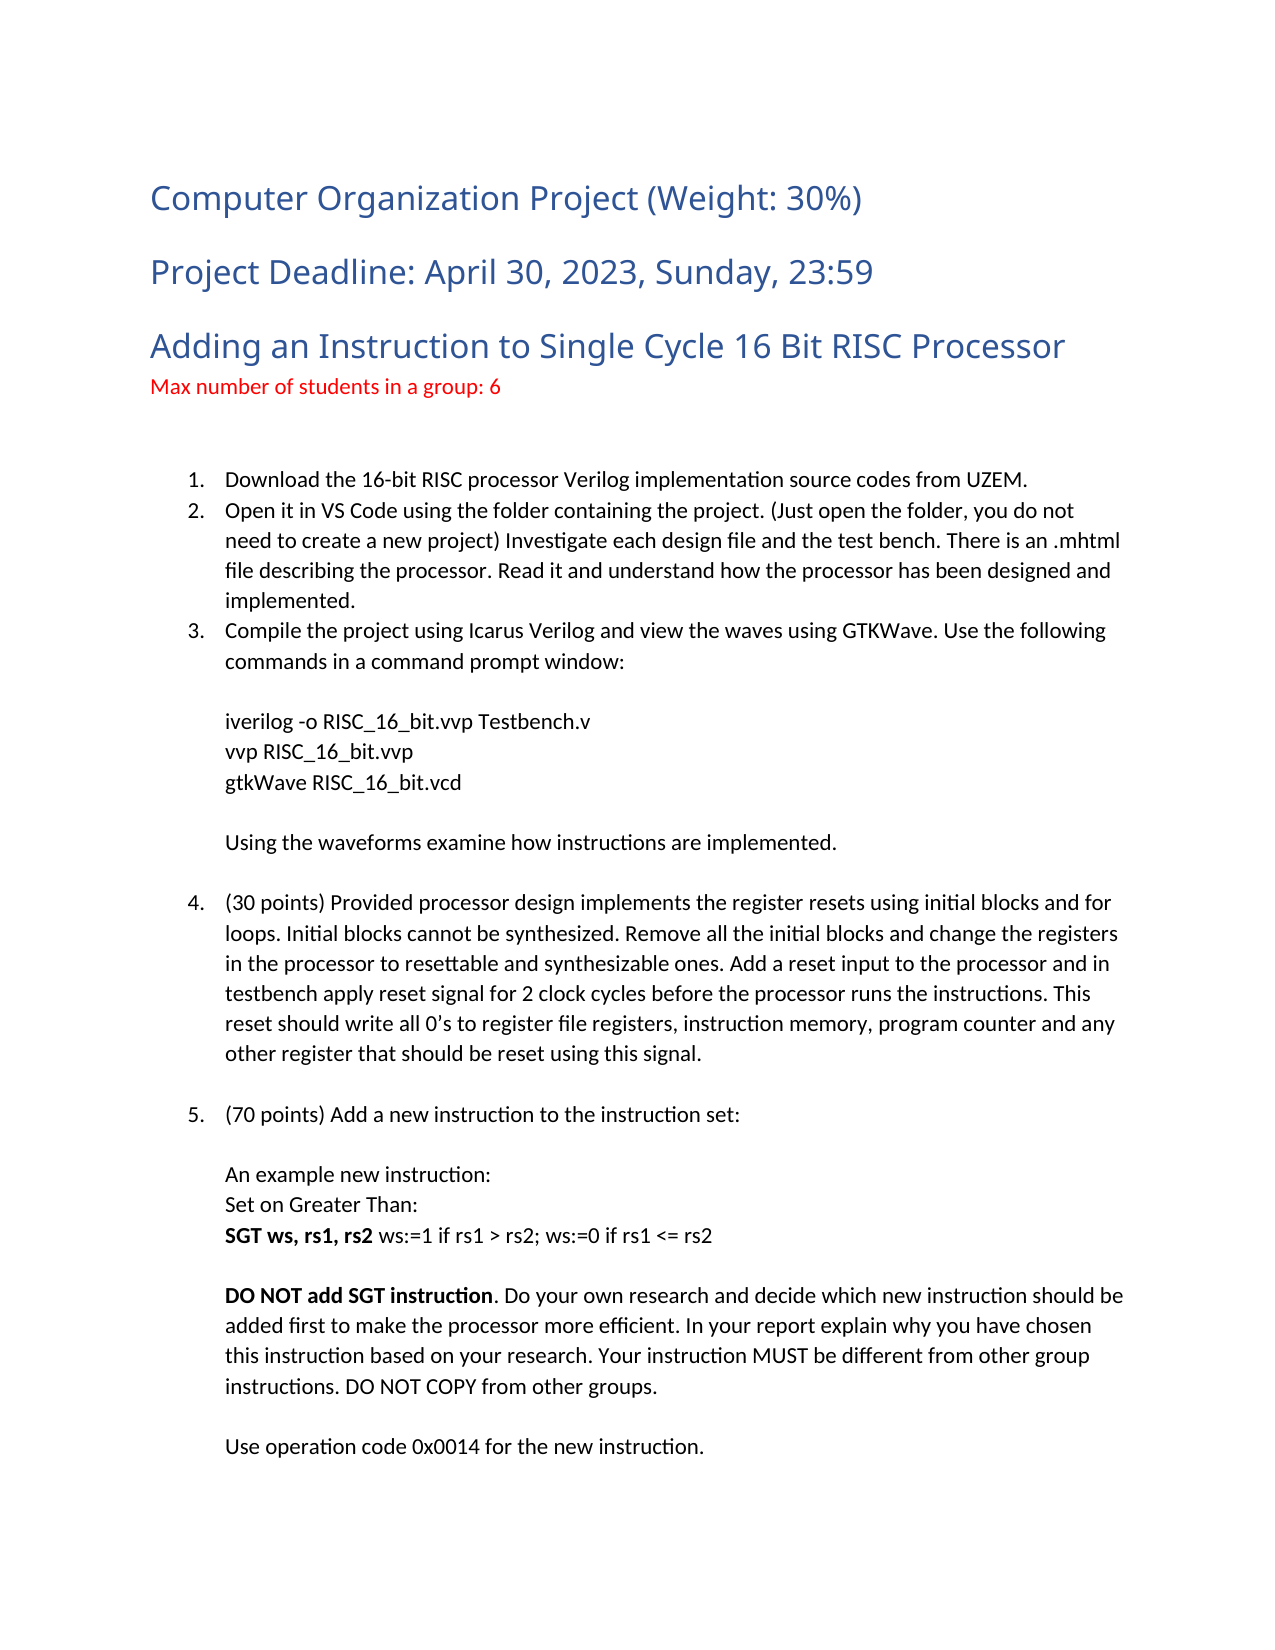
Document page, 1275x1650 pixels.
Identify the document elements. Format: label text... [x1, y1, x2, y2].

list iverilog -o RISC_16_bit.vvp Testbench.v [225, 677, 1125, 735]
list An example new instruction: [225, 1160, 1125, 1188]
list Download the 16-bit RISC processor Verilog implementation source codes from UZEM. [187, 466, 1125, 494]
list gtkWave RISC_16_bit.vcd Using the waveforms examine how instructions are implemented. [225, 768, 1125, 886]
list Compile the project using Icarus Verilog and view the waves using GTKWave. Use the following commands in a command prompt window: [187, 617, 1125, 675]
list Use operation code 0x0014 for the new instruction. [225, 1432, 1125, 1460]
text Max number of students in a group: 6 [150, 372, 1125, 400]
list DO NOT add SGT instruction. Do your own research and decide which new instruction should be added first to make the processor more efficient. In your report explain why you have chosen this instruction based on your research. Your instruction MUST be different from other group instructions. DO NOT COPY from other groups. [225, 1281, 1125, 1400]
subtitle Adding an Instruction to Single Cycle 16 Bit RISC Processor [150, 323, 1125, 368]
list Set on Greater Than: [225, 1191, 1125, 1219]
subtitle Project Deadline: April 30, 2023, Sunday, 23:59 [150, 249, 1125, 294]
list vvp RISC_16_bit.vvp [225, 737, 1125, 766]
list (30 points) Provided processor design implements the register resets using initial blocks and for loops. Initial blocks cannot be synthesized. Remove all the initial blocks and change the registers in the processor to resettable and synthesizable ones. Add a reset input to the processor and in testbench apply reset signal for 2 clock cycles before the processor runs the instructions. This reset should write all 0’s to register file registers, instruction memory, program counter and any other register that should be reset using this signal. [187, 888, 1125, 1068]
subtitle Computer Organization Project (Weight: 30%) [150, 175, 1125, 220]
list Open it in VS Code using the folder containing the project. (Just open the folder, you do not need to create a new project) Investigate each design file and the test bench. There is an .mhtml file describing the processor. Read it and understand how the processor has been designed and implemented. [187, 496, 1125, 614]
list SGT ws, rs1, rs2 ws:=1 if rs1 > rs2; ws:=0 if rs1 <= rs2 [225, 1221, 1125, 1249]
list (70 points) Add a new instruction to the instruction set: [187, 1100, 1125, 1128]
